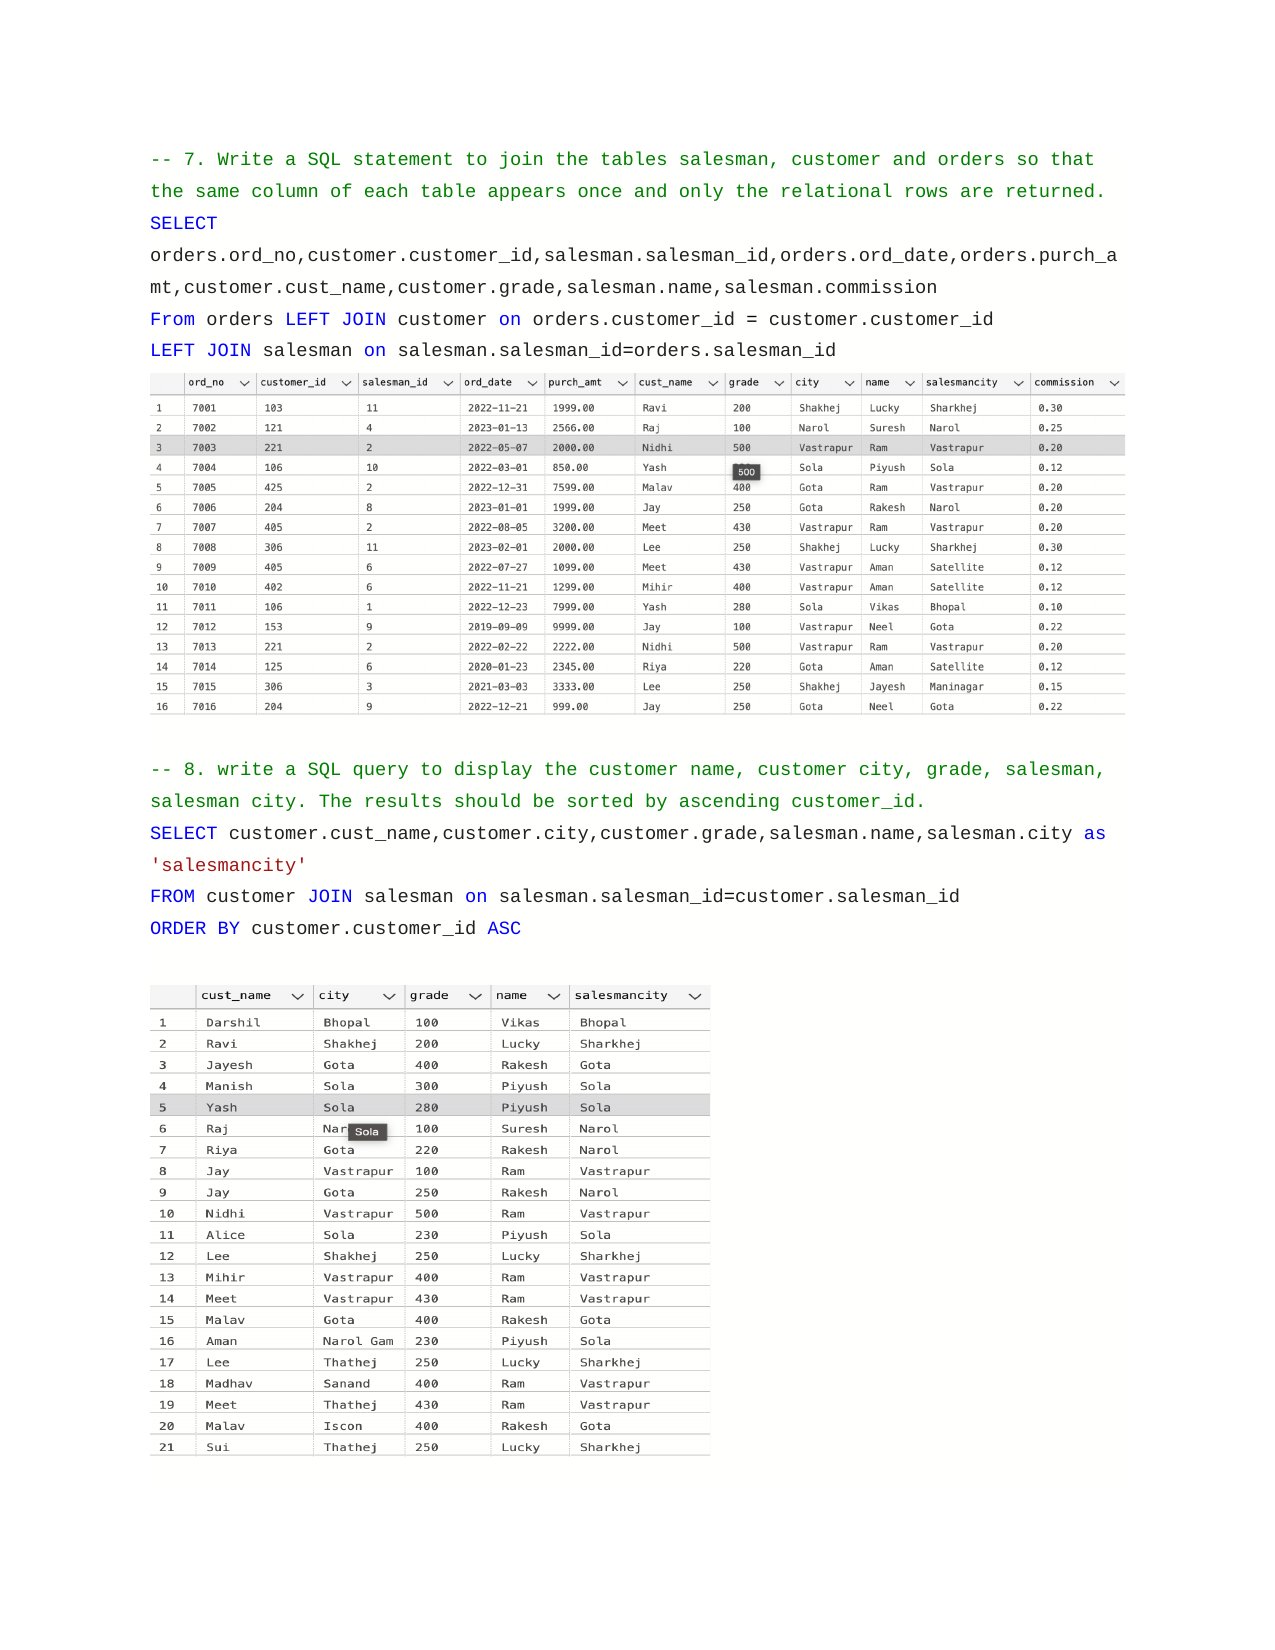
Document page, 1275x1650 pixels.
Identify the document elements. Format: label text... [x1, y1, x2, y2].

text -- 7. Write a SQL statement to join the tables salesman, customer and orders so that the same column of each table appears once and only the relational rows are returned. [150, 150, 1125, 203]
text FROM customer JOIN salesman on salesman.salesman_id=customer.salesman_id [150, 887, 1125, 908]
text -- 8. write a SQL query to display the customer name, customer city, grade, salesman, salesman city. The results should be sorted by ascending customer_id. [150, 760, 1125, 813]
text SELECT customer.cust_name,customer.city,customer.grade,salesman.name,salesman.city as 'salesmancity' [150, 823, 1125, 877]
picture [150, 373, 1125, 715]
text From orders LEFT JOIN customer on orders.customer_id = customer.customer_id [150, 309, 1125, 331]
text LEFT JOIN salesman on salesman.salesman_id=orders.salesman_id [150, 341, 1125, 362]
picture [150, 982, 711, 1457]
text SELECT orders.ord_no,customer.customer_id,salesman.salesman_id,orders.ord_date,orders.purch_amt,customer.cust_name,customer.grade,salesman.name,salesman.commission [150, 214, 1125, 299]
text ORDER BY customer.customer_id ASC [150, 919, 1125, 940]
